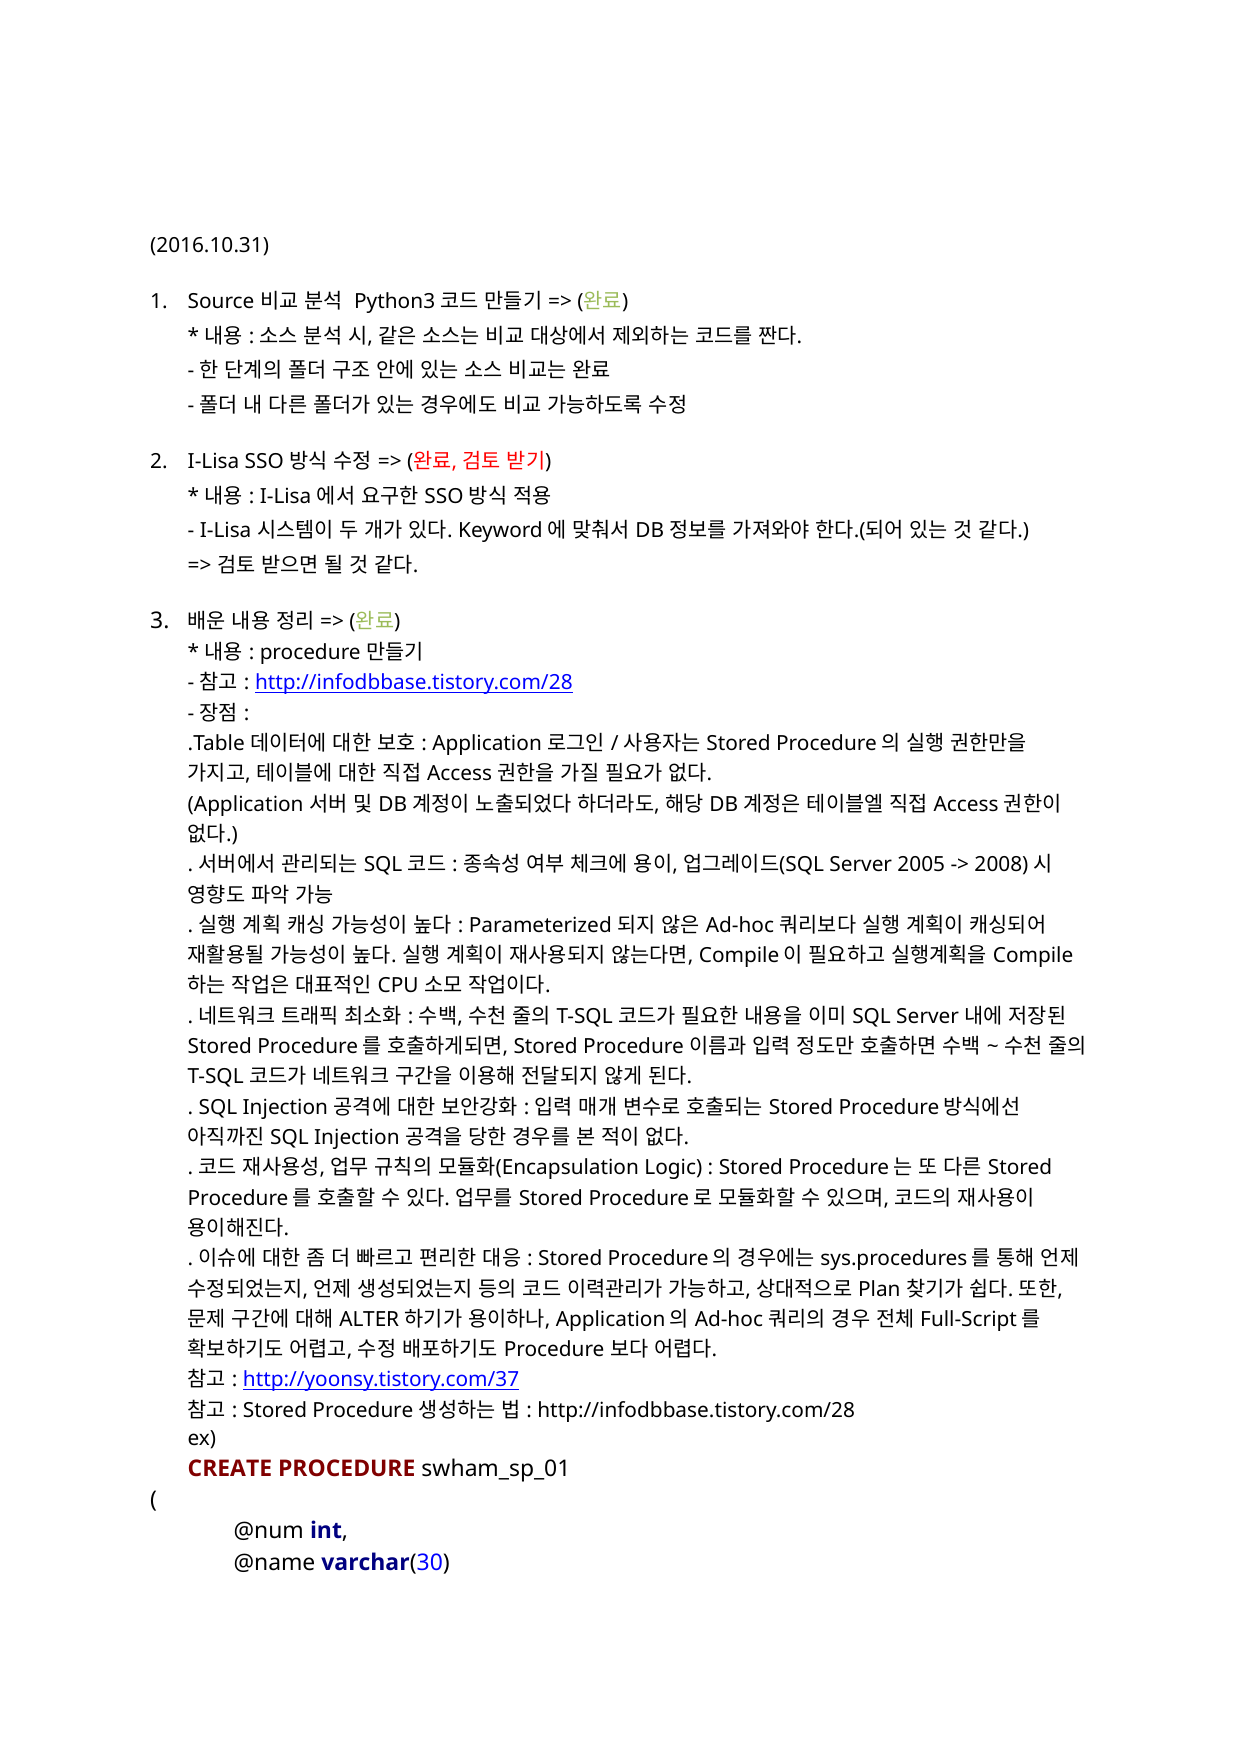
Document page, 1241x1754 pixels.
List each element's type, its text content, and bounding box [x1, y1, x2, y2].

text @num int, [150, 1514, 1090, 1546]
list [150, 284, 1090, 419]
text @name varchar(30) [150, 1546, 1090, 1577]
text (2016.10.31) [150, 231, 1090, 259]
list I-Lisa SSO 방식 수정 => (완료, 검토 받기) * 내용 : I-Lisa 에서 요구한 SSO 방식 적용 - I-Lisa 시스템이 두 개가 있다. Keyword에 맞춰서 DB 정보를 가져와야 한다.(되어 있는 것 같다.) => 검토 받으면 될 것 같다. [150, 444, 1090, 579]
text ( [150, 1483, 1090, 1514]
list 배운 내용 정리 => (완료) * 내용 : procedure 만들기 - 참고 : http://infodbbase.tistory.com/28 - 장점 : .Table 데이터에 대한 보호 : Application 로그인 / 사용자는 Stored Procedure의 실행 권한만을 가지고, 테이블에 대한 직접 Access 권한을 가질 필요가 없다. (Application 서버 및 DB 계정이 노출되었다 하더라도, 해당 DB 계정은 테이블엘 직접 Access 권한이 없다.) . 서버에서 관리되는 SQL 코드 : 종속성 여부 체크에 용이, 업그레이드(SQL Server 2005 -> 2008) 시 영향도 파악 가능 . 실행 계획 캐싱 가능성이 높다 : Parameterized 되지 않은 Ad-hoc 쿼리보다 실행 계획이 캐싱되어 재활용될 가능성이 높다. 실행 계획이 재사용되지 않는다면, Compile이 필요하고 실행계획을 Compile하는 작업은 대표적인 CPU 소모 작업이다. . 네트워크 트래픽 최소화 : 수백, 수천 줄의 T-SQL 코드가 필요한 내용을 이미 SQL Server 내에 저장된 Stored Procedure를 호출하게되면, Stored Procedure 이름과 입력 정도만 호출하면 수백 ~ 수천 줄의 T-SQL 코드가 네트워크 구간을 이용해 전달되지 않게 된다. . SQL Injection 공격에 대한 보안강화 : 입력 매개 변수로 호출되는 Stored Procedure방식에선 아직까진 SQL Injection 공격을 당한 경우를 본 적이 없다. . 코드 재사용성, 업무 규칙의 모듈화(Encapsulation Logic) : Stored Procedure는 또 다른 Stored Procedure를 호출할 수 있다. 업무를 Stored Procedure로 모듈화할 수 있으며, 코드의 재사용이 용이해진다. . 이슈에 대한 좀 더 빠르고 편리한 대응 : Stored Procedure의 경우에는 sys.procedures를 통해 언제 수정되었는지, 언제 생성되었는지 등의 코드 이력관리가 가능하고, 상대적으로 Plan 찾기가 쉽다. 또한, 문제 구간에 대해 ALTER 하기가 용이하나, Application의 Ad-hoc 쿼리의 경우 전체 Full-Script를 확보하기도 어렵고, 수정 배포하기도 Procedure 보다 어렵다. 참고 : http://yoonsy.tistory.com/37 참고 : Stored Procedure 생성하는 법 : http://infodbbase.tistory.com/28 ex) CREATE PROCEDURE swham_sp_01 [150, 604, 1090, 1483]
